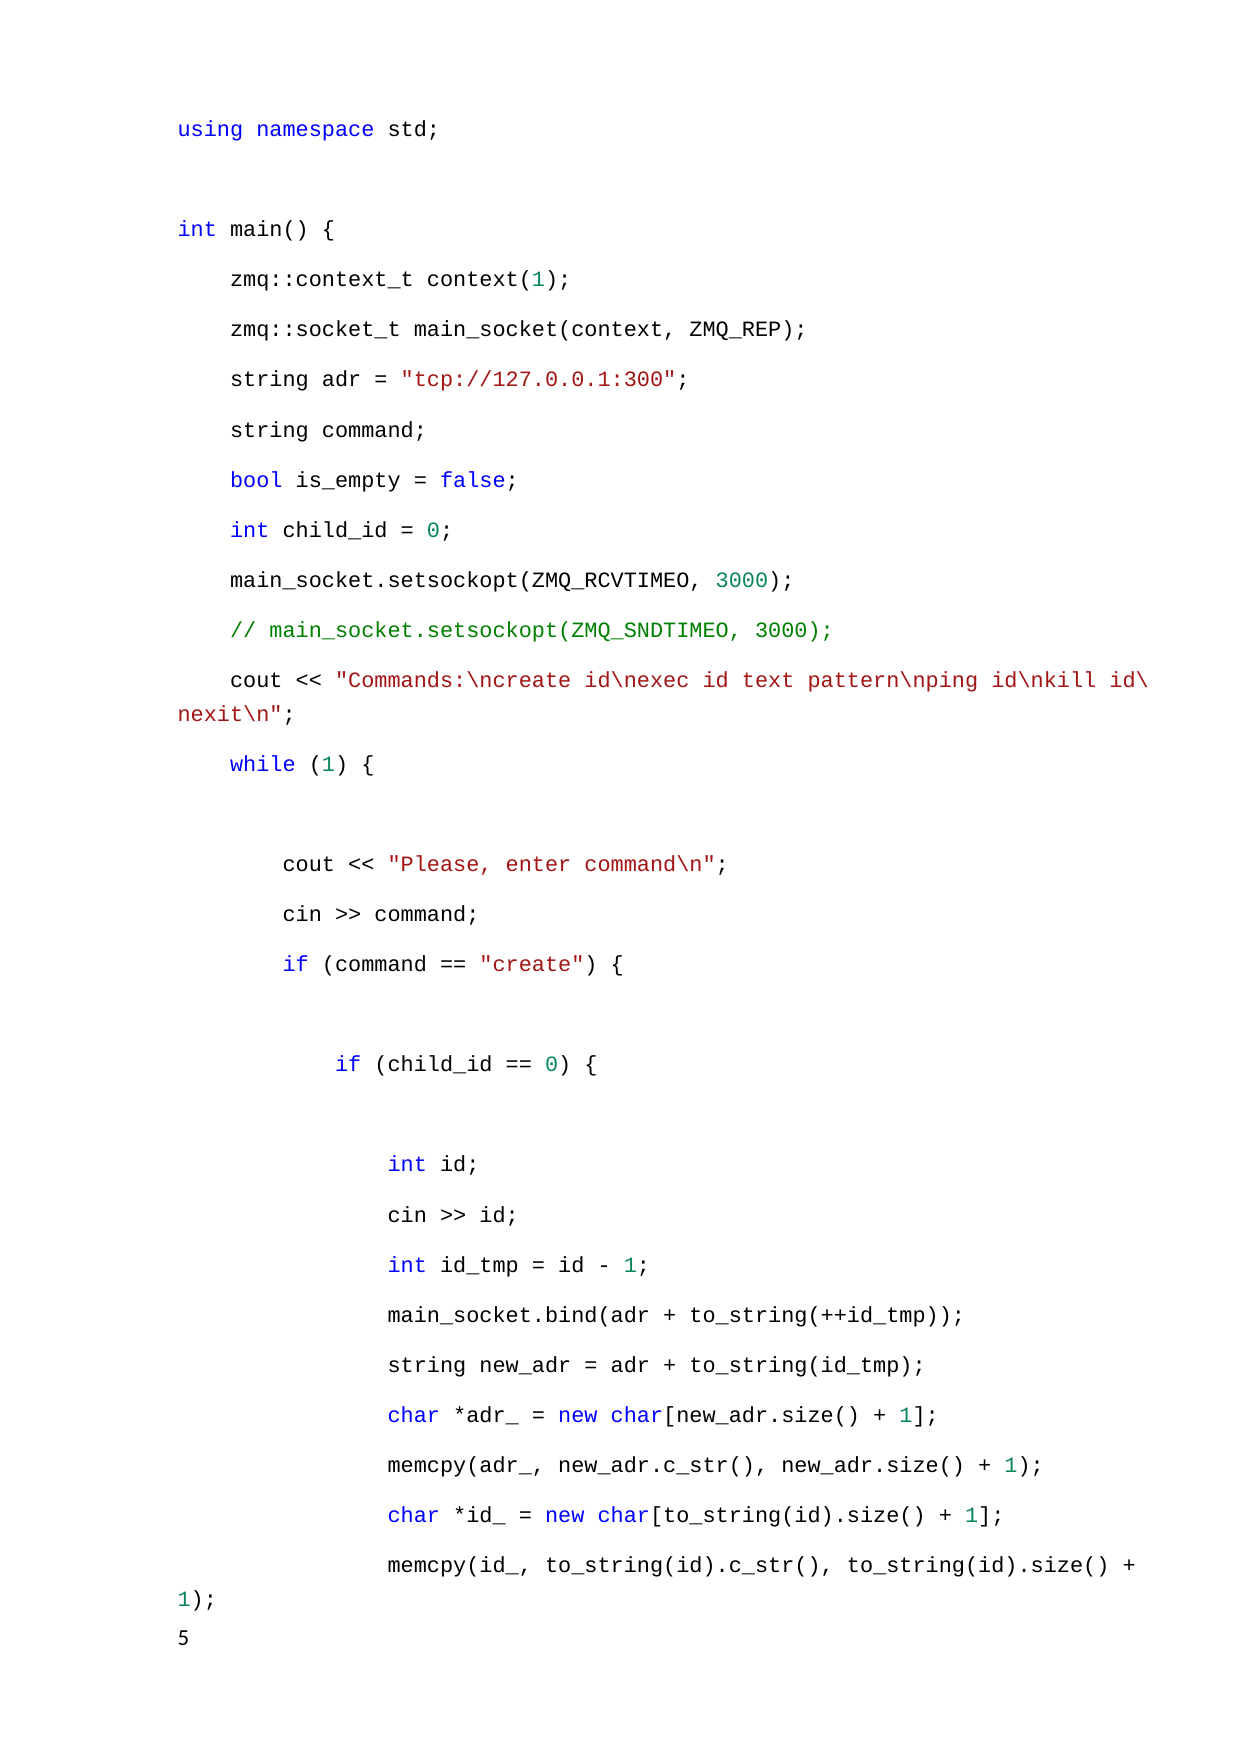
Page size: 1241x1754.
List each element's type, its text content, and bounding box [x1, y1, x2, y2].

text string command; [177, 419, 1152, 443]
text cin >> command; [177, 903, 1152, 928]
text int id; [177, 1154, 1152, 1178]
text cout << "Commands:\ncreate id\nexec id text pattern\nping id\nkill id\nexit\n"; [177, 669, 1152, 727]
text int id_tmp = id - 1; [177, 1254, 1152, 1279]
text int child_id = 0; [177, 519, 1152, 544]
text cin >> id; [177, 1204, 1152, 1228]
text main_socket.setsockopt(ZMQ_RCVTIMEO, 3000); [177, 569, 1152, 594]
text memcpy(adr_, new_adr.c_str(), new_adr.size() + 1); [177, 1454, 1152, 1479]
text string new_adr = adr + to_string(id_tmp); [177, 1354, 1152, 1379]
text cout << "Please, enter command\n"; [177, 853, 1152, 878]
text if (child_id == 0) { [177, 1053, 1152, 1078]
text int main() { [177, 218, 1152, 243]
text zmq::socket_t main_socket(context, ZMQ_REP); [177, 318, 1152, 343]
text while (1) { [177, 753, 1152, 778]
text char *id_ = new char[to_string(id).size() + 1]; [177, 1504, 1152, 1529]
text main_socket.bind(adr + to_string(++id_tmp)); [177, 1304, 1152, 1329]
text // main_socket.setsockopt(ZMQ_SNDTIMEO, 3000); [177, 619, 1152, 644]
text if (command == "create") { [177, 953, 1152, 978]
text zmq::context_t context(1); [177, 268, 1152, 293]
text string adr = "tcp://127.0.0.1:300"; [177, 369, 1152, 393]
text bool is_empty = false; [177, 469, 1152, 494]
text memcpy(id_, to_string(id).c_str(), to_string(id).size() + 1); [177, 1554, 1152, 1613]
text char *adr_ = new char[new_adr.size() + 1]; [177, 1404, 1152, 1429]
text using namespace std; [177, 118, 1152, 143]
